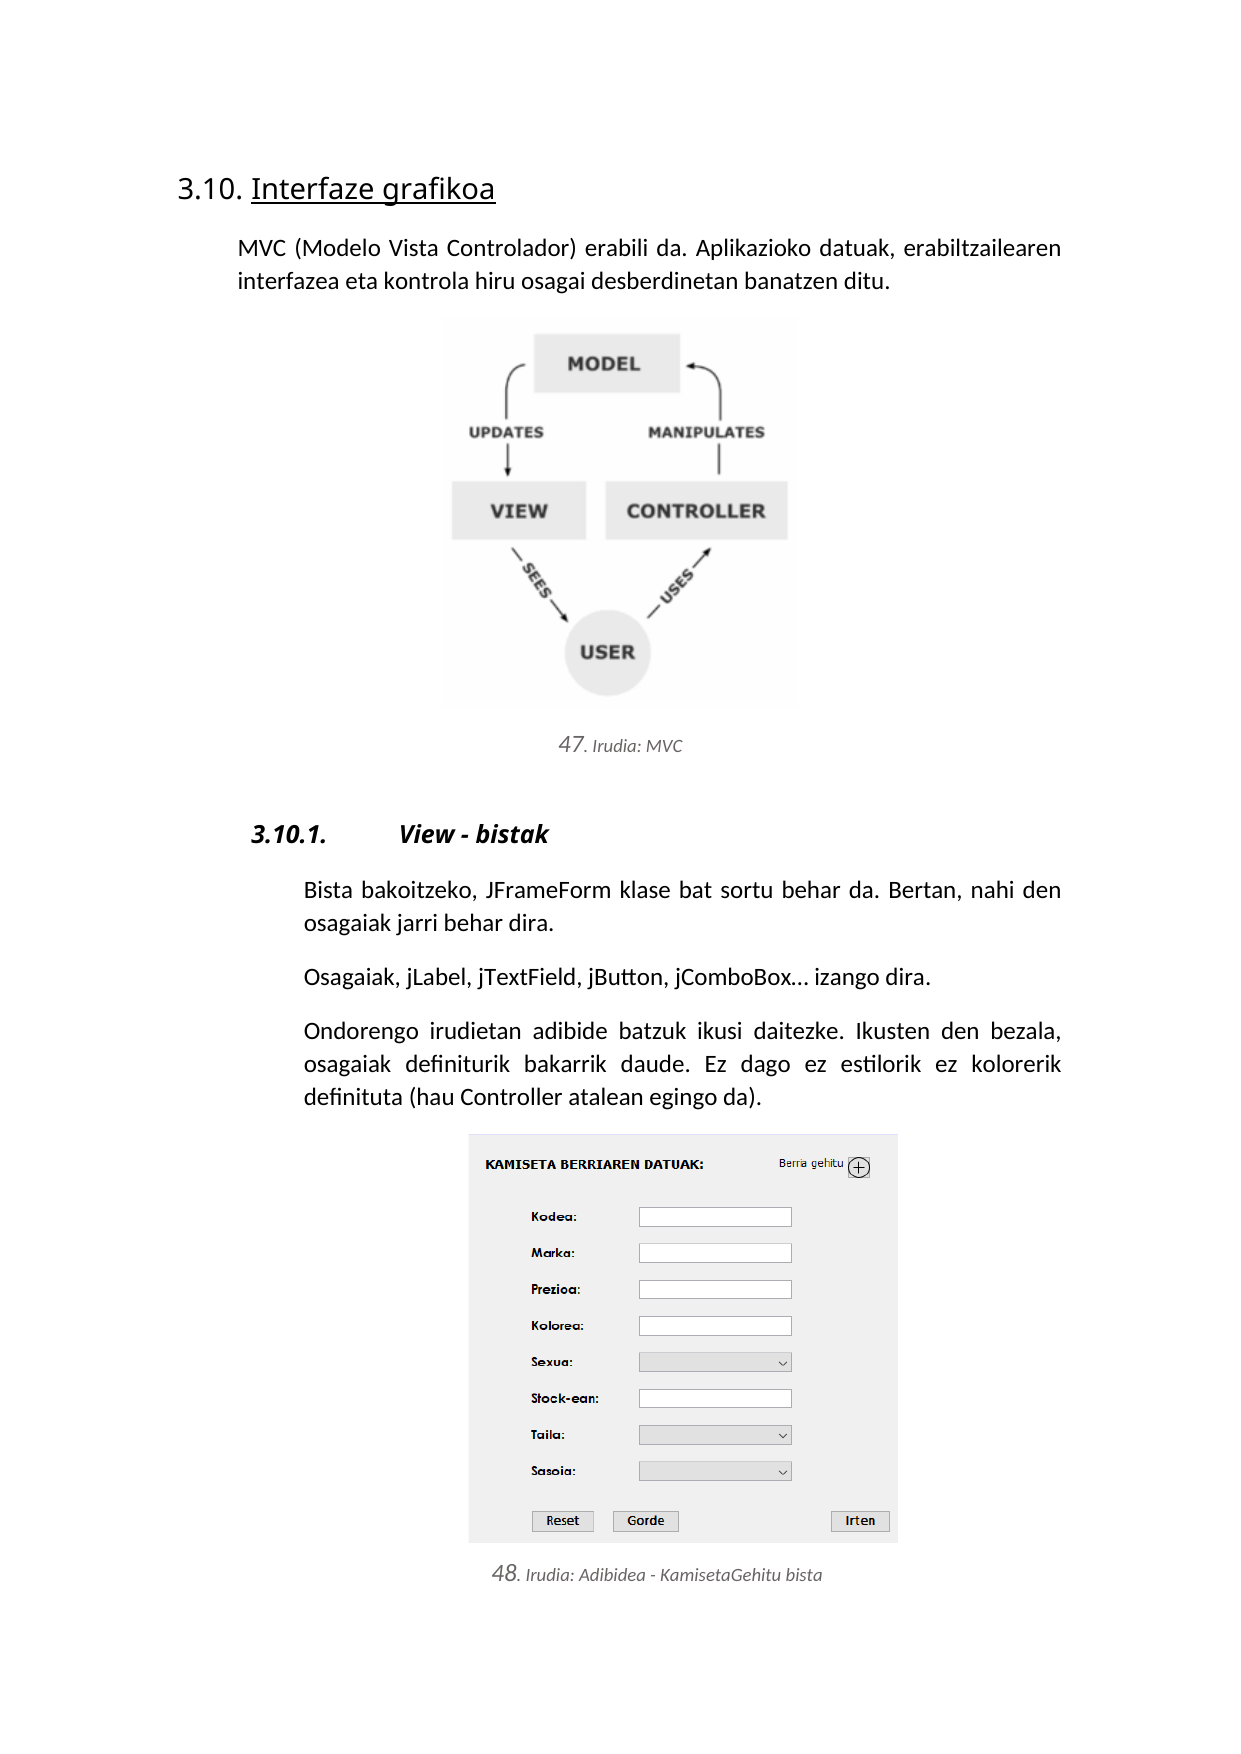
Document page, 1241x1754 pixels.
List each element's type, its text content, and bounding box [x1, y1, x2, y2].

text 48. Irudia: Adibidea - KamisetaGehitu bista [251, 1557, 1063, 1588]
text 47. Irudia: MVC [177, 728, 1063, 759]
text Osagaiak, jLabel, jTextField, jButton, jComboBox… izango dira. [303, 961, 1063, 992]
text Ondorengo irudietan adibide batzuk ikusi daitezke. Ikusten den bezala, osagaiak definiturik bakarrik daude. Ez dago ez estilorik ez kolorerik definituta (hau Controller atalean egingo da). [303, 1015, 1063, 1111]
subtitle Interfaze grafikoa [177, 168, 1063, 208]
picture [468, 1134, 898, 1543]
subtitle View - bistak [251, 817, 1063, 851]
text Bista bakoitzeko, JFrameForm klase bat sortu behar da. Bertan, nahi den osagaiak jarri behar dira. [303, 874, 1063, 938]
text MVC (Modelo Vista Controlador) erabili da. Aplikazioko datuak, erabiltzailearen interfazea eta kontrola hiru osagai desberdinetan banatzen ditu. [237, 232, 1063, 296]
picture [441, 318, 799, 710]
